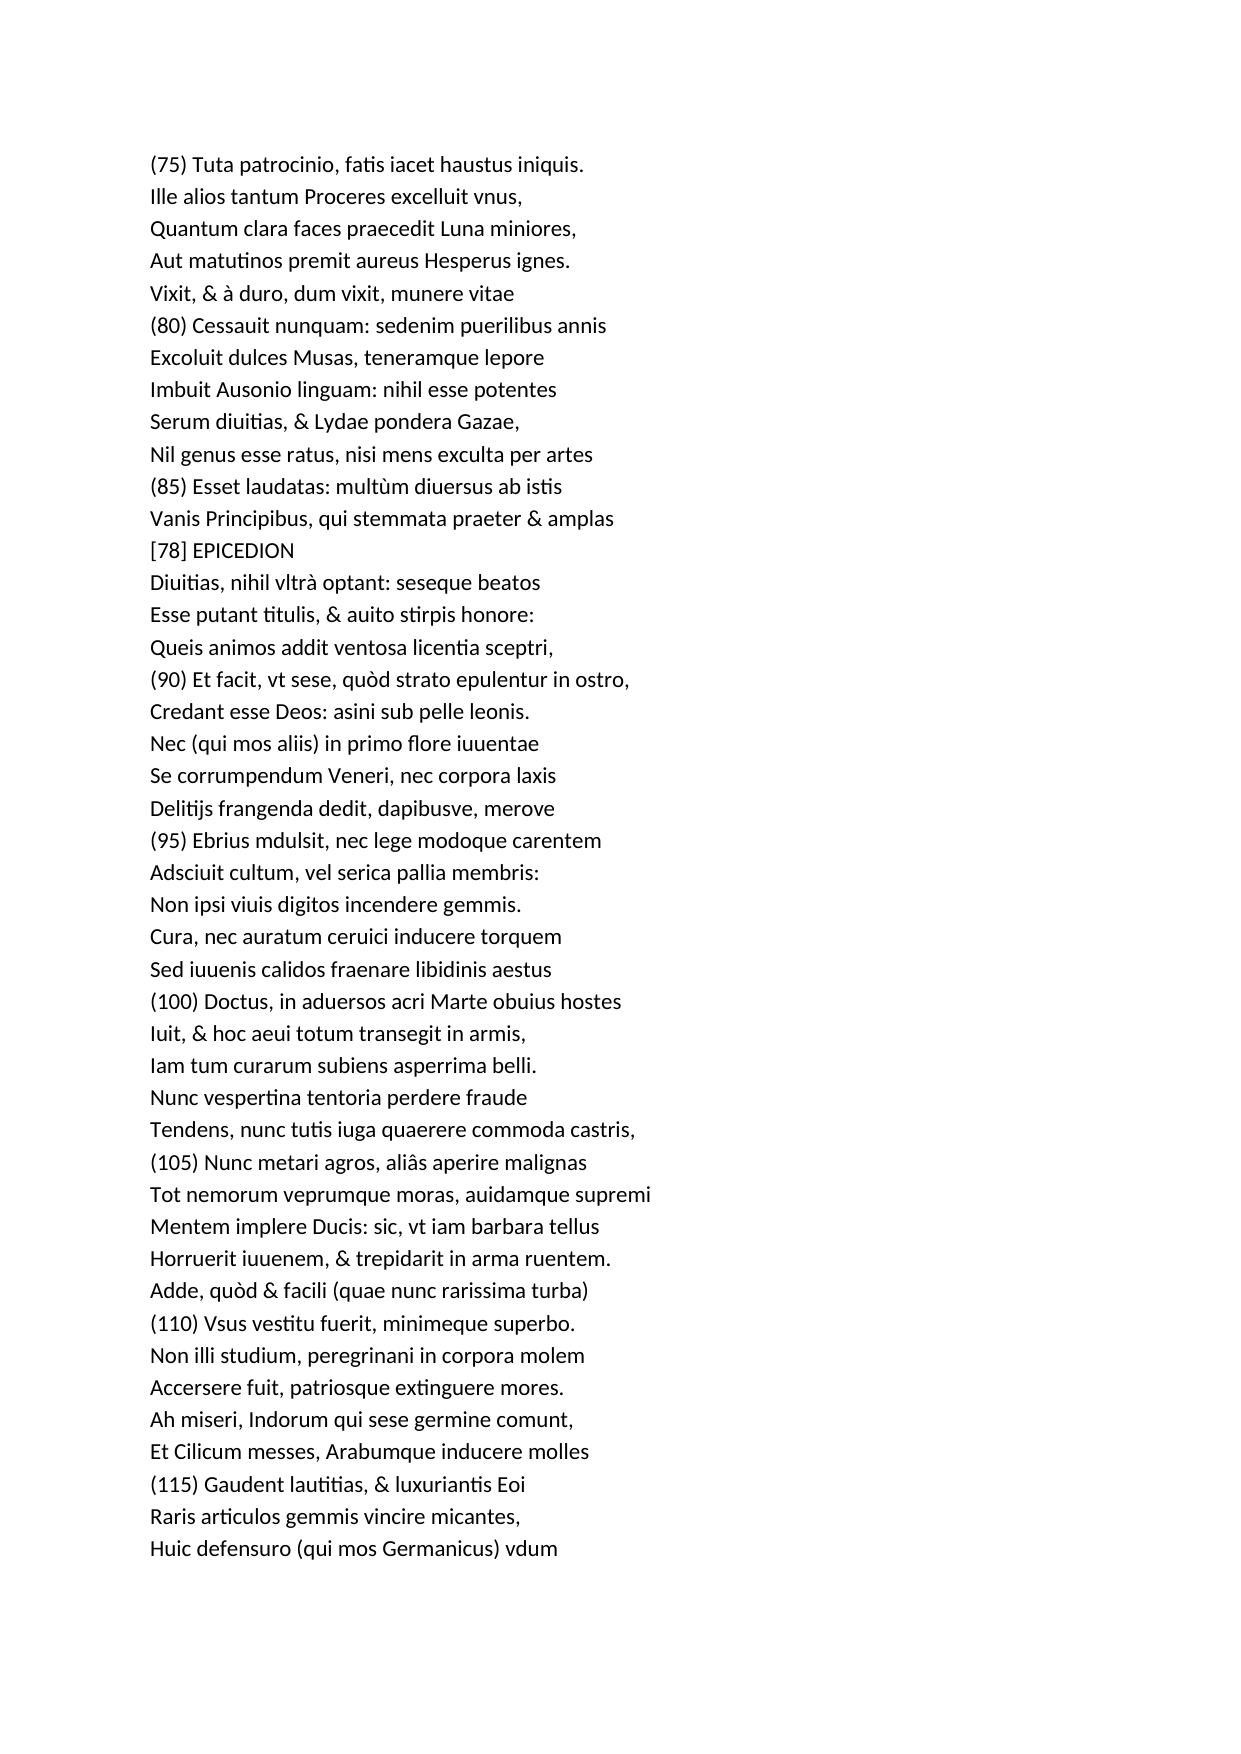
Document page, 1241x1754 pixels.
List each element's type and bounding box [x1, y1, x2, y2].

text [150, 150, 1090, 1562]
